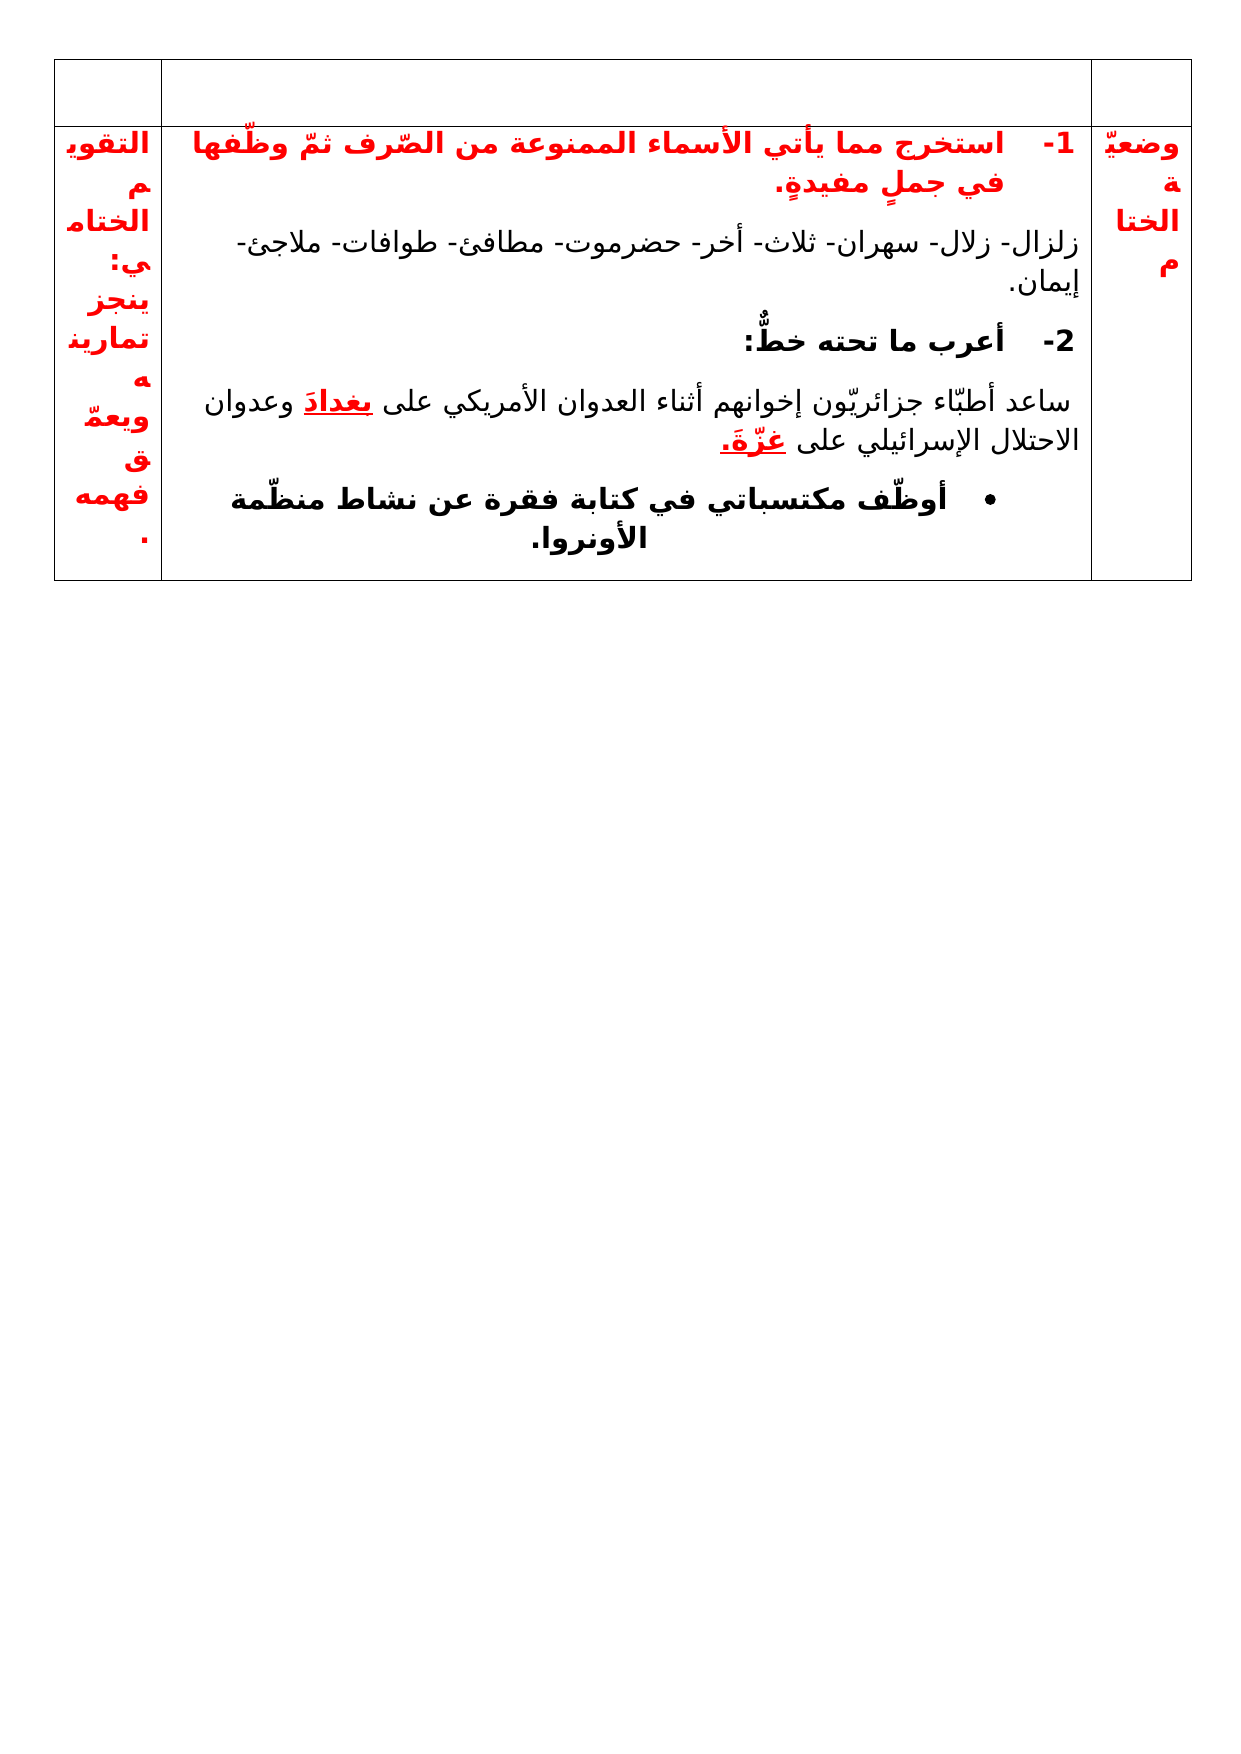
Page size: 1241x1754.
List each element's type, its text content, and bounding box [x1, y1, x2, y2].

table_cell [55, 60, 161, 126]
table_cell التقويم الختامي: ينجز تمارينه ويعمّق فهمه. [55, 127, 161, 580]
table_cell وضعيّة الختام [1092, 127, 1191, 580]
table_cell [1092, 60, 1191, 126]
table_cell استخرج مما يأتي الأسماء الممنوعة من الصّرف ثمّ وظّفها في جملٍ مفيدةٍ. زلزال- زلال- سهران- ثلاث- أخر- حضرموت- مطافئ- طوافات- ملاجئ- إيمان. أعرب ما تحته خطٌّ: ساعد أطبّاء جزائريّون إخوانهم أثناء العدوان الأمريكي على بغدادَ وعدوان الاحتلال الإسرائيلي على غزّةَ. أوظّف مكتسباتي في كتابة فقرة عن نشاط منظّمة الأونروا. [162, 127, 1091, 580]
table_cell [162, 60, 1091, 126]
